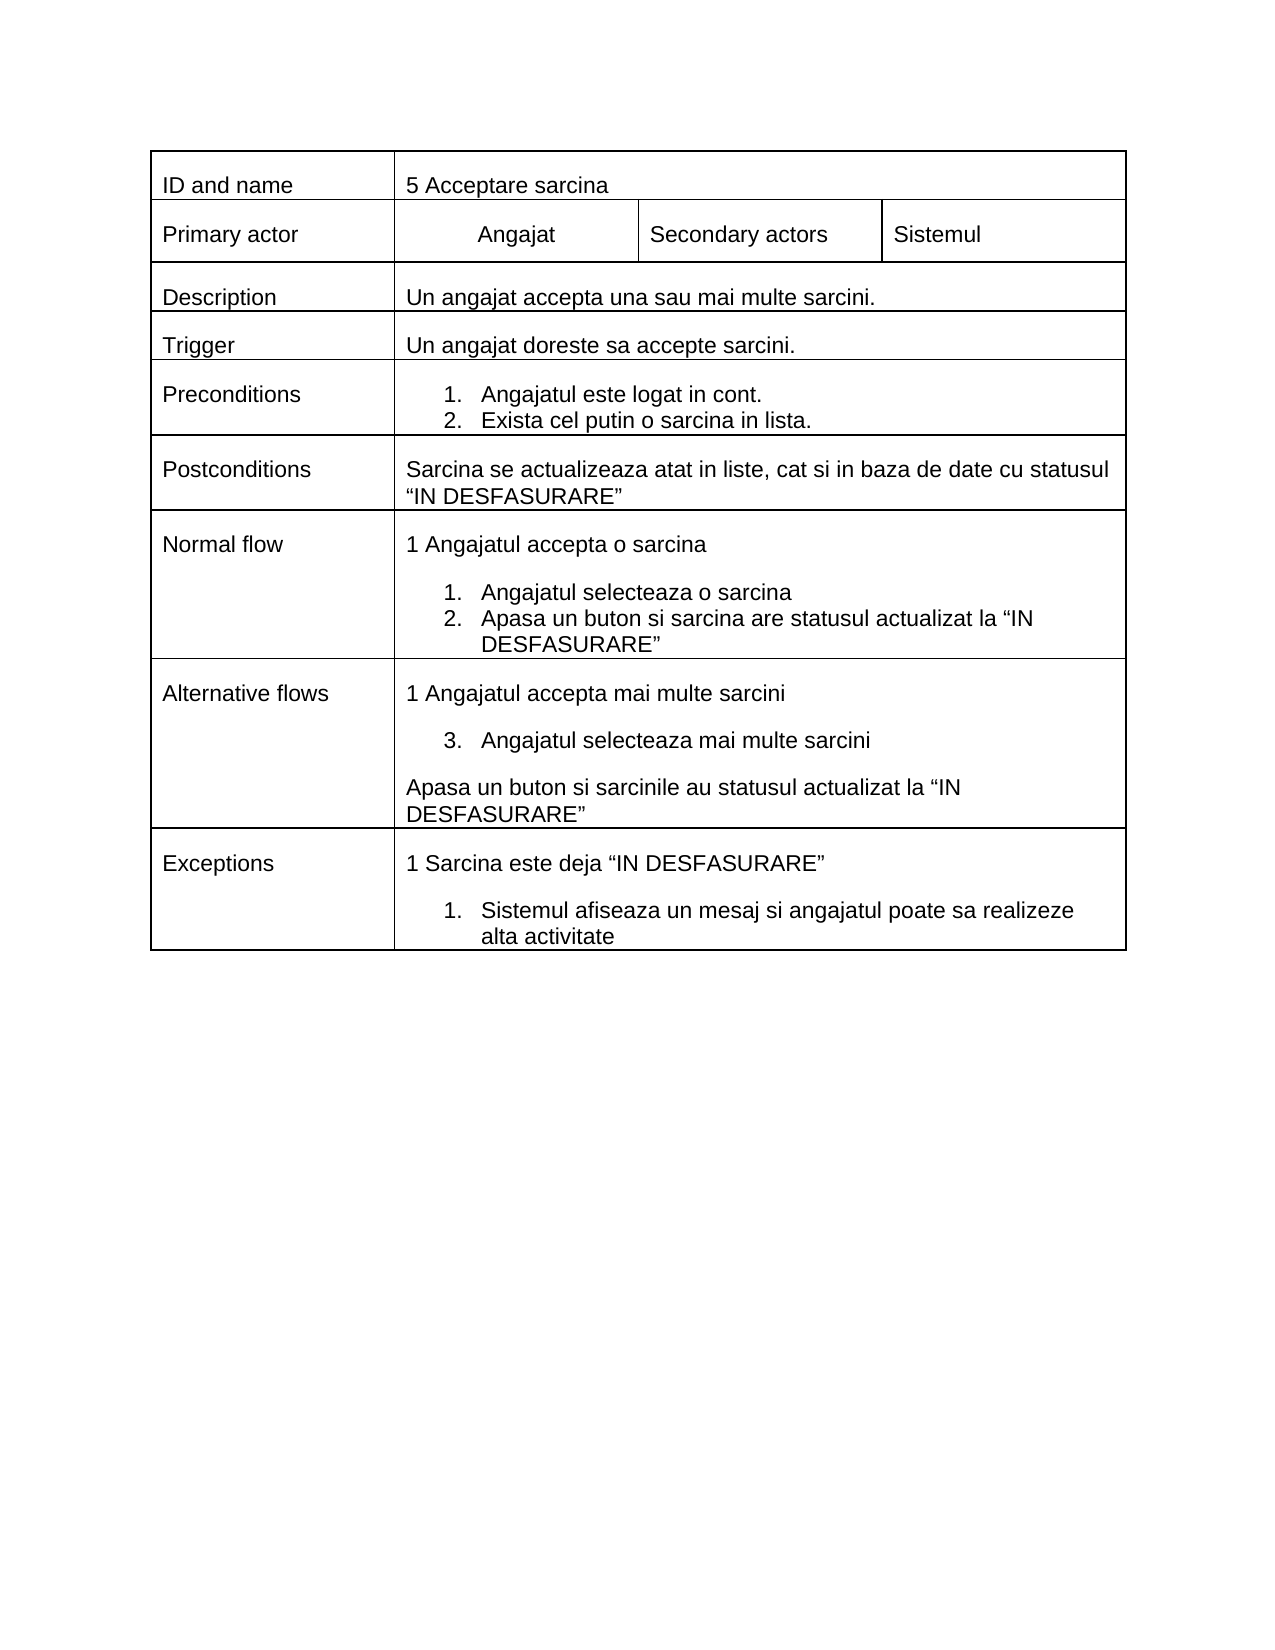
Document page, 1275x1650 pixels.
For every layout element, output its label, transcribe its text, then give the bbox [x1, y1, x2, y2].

table_cell Description [152, 263, 394, 310]
table_cell Exceptions [152, 829, 394, 949]
table_cell Sarcina se actualizeaza atat in liste, cat si in baza de date cu statusul “IN DESFASURARE” [395, 436, 1125, 509]
table_cell Normal flow [152, 511, 394, 658]
table_cell Angajat [395, 200, 638, 261]
table_cell Secondary actors [639, 200, 881, 261]
table_cell 1 Angajatul accepta o sarcina Angajatul selecteaza o sarcina Apasa un buton si sarcina are statusul actualizat la “IN DESFASURARE” [395, 511, 1125, 658]
table_cell Alternative flows [152, 659, 394, 827]
table_cell Angajatul este logat in cont. Exista cel putin o sarcina in lista. [395, 360, 1125, 434]
table_cell Un angajat doreste sa accepte sarcini. [395, 312, 1125, 359]
table_header 5 Acceptare sarcina [395, 152, 1125, 199]
table_header ID and name [152, 152, 394, 199]
table_cell 1 Sarcina este deja “IN DESFASURARE” Sistemul afiseaza un mesaj si angajatul poate sa realizeze alta activitate [395, 829, 1125, 949]
table_cell Preconditions [152, 360, 394, 434]
table_cell Sistemul [883, 200, 1125, 261]
table_cell Primary actor [152, 200, 394, 261]
table_cell Trigger [152, 312, 394, 359]
table_cell 1 Angajatul accepta mai multe sarcini Angajatul selecteaza mai multe sarcini Apasa un buton si sarcinile au statusul actualizat la “IN DESFASURARE” [395, 659, 1125, 827]
table_cell Un angajat accepta una sau mai multe sarcini. [395, 263, 1125, 310]
table_cell Postconditions [152, 436, 394, 509]
